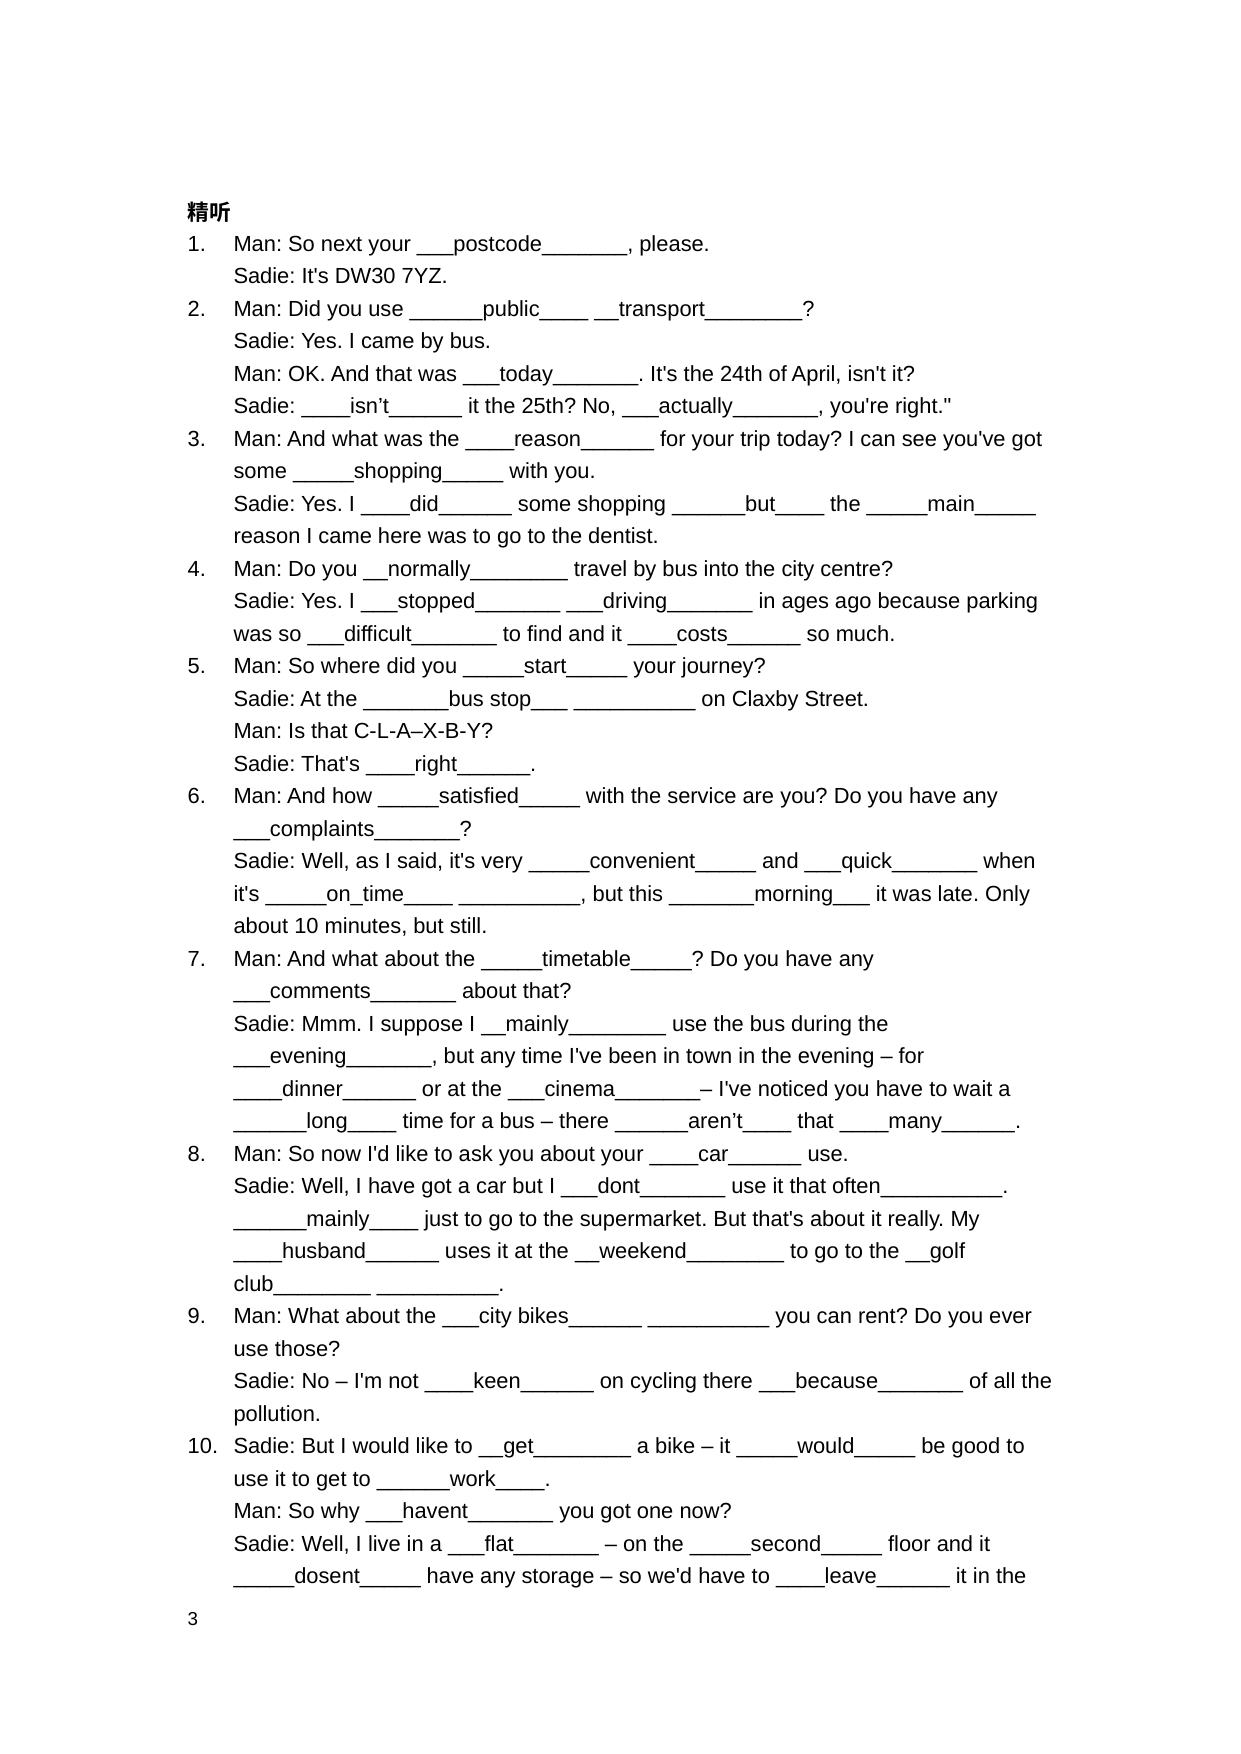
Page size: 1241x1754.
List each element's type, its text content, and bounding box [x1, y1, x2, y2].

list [187, 1429, 1053, 1592]
list Man: Did you use ______public____ __transport________? Sadie: Yes. I came by bus. Man: OK. And that was ___today_______. It's the 24th of April, isn't it? Sadie: ____isn’t______ it the 25th? No, ___actually_______, you're right." [187, 292, 1053, 422]
list Sadie: It's DW30 7YZ. [233, 259, 1053, 292]
list Man: Do you __normally________ travel by bus into the city centre? Sadie: Yes. I ___stopped_______ ___driving_______ in ages ago because parking was so ___difficult_______ to find and it ____costs______ so much. [187, 552, 1053, 649]
list Man: And what was the ____reason______ for your trip today? I can see you've got some _____shopping_____ with you. Sadie: Yes. I ____did______ some shopping ______but____ the _____main_____ reason I came here was to go to the dentist. [187, 422, 1053, 552]
list Man: So next your ___postcode_______, please. [187, 227, 1053, 259]
list Man: So where did you _____start_____ your journey? Sadie: At the _______bus stop___ __________ on Claxby Street. Man: Is that C-L-A–X-B-Y? Sadie: That's ____right______. [187, 649, 1053, 779]
list Man: So now I'd like to ask you about your ____car______ use. Sadie: Well, I have got a car but I ___dont_______ use it that often__________. ______mainly____ just to go to the supermarket. But that's about it really. My ____husband______ uses it at the __weekend________ to go to the __golf club________ __________. [187, 1137, 1053, 1299]
list Man: What about the ___city bikes______ __________ you can rent? Do you ever use those? Sadie: No – I'm not ____keen______ on cycling there ___because_______ of all the pollution. [187, 1299, 1053, 1429]
list Man: And what about the _____timetable_____? Do you have any ___comments_______ about that? Sadie: Mmm. I suppose I __mainly________ use the bus during the ___evening_______, but any time I've been in town in the evening – for ____dinner______ or at the ___cinema_______– I've noticed you have to wait a ______long____ time for a bus – there ______aren’t____ that ____many______. [187, 942, 1053, 1137]
list Man: And how _____satisfied_____ with the service are you? Do you have any ___complaints_______? Sadie: Well, as I said, it's very _____convenient_____ and ___quick_______ when it's _____on_time____ __________, but this _______morning___ it was late. Only about 10 minutes, but still. [187, 779, 1053, 942]
text 精听 [187, 194, 1053, 227]
